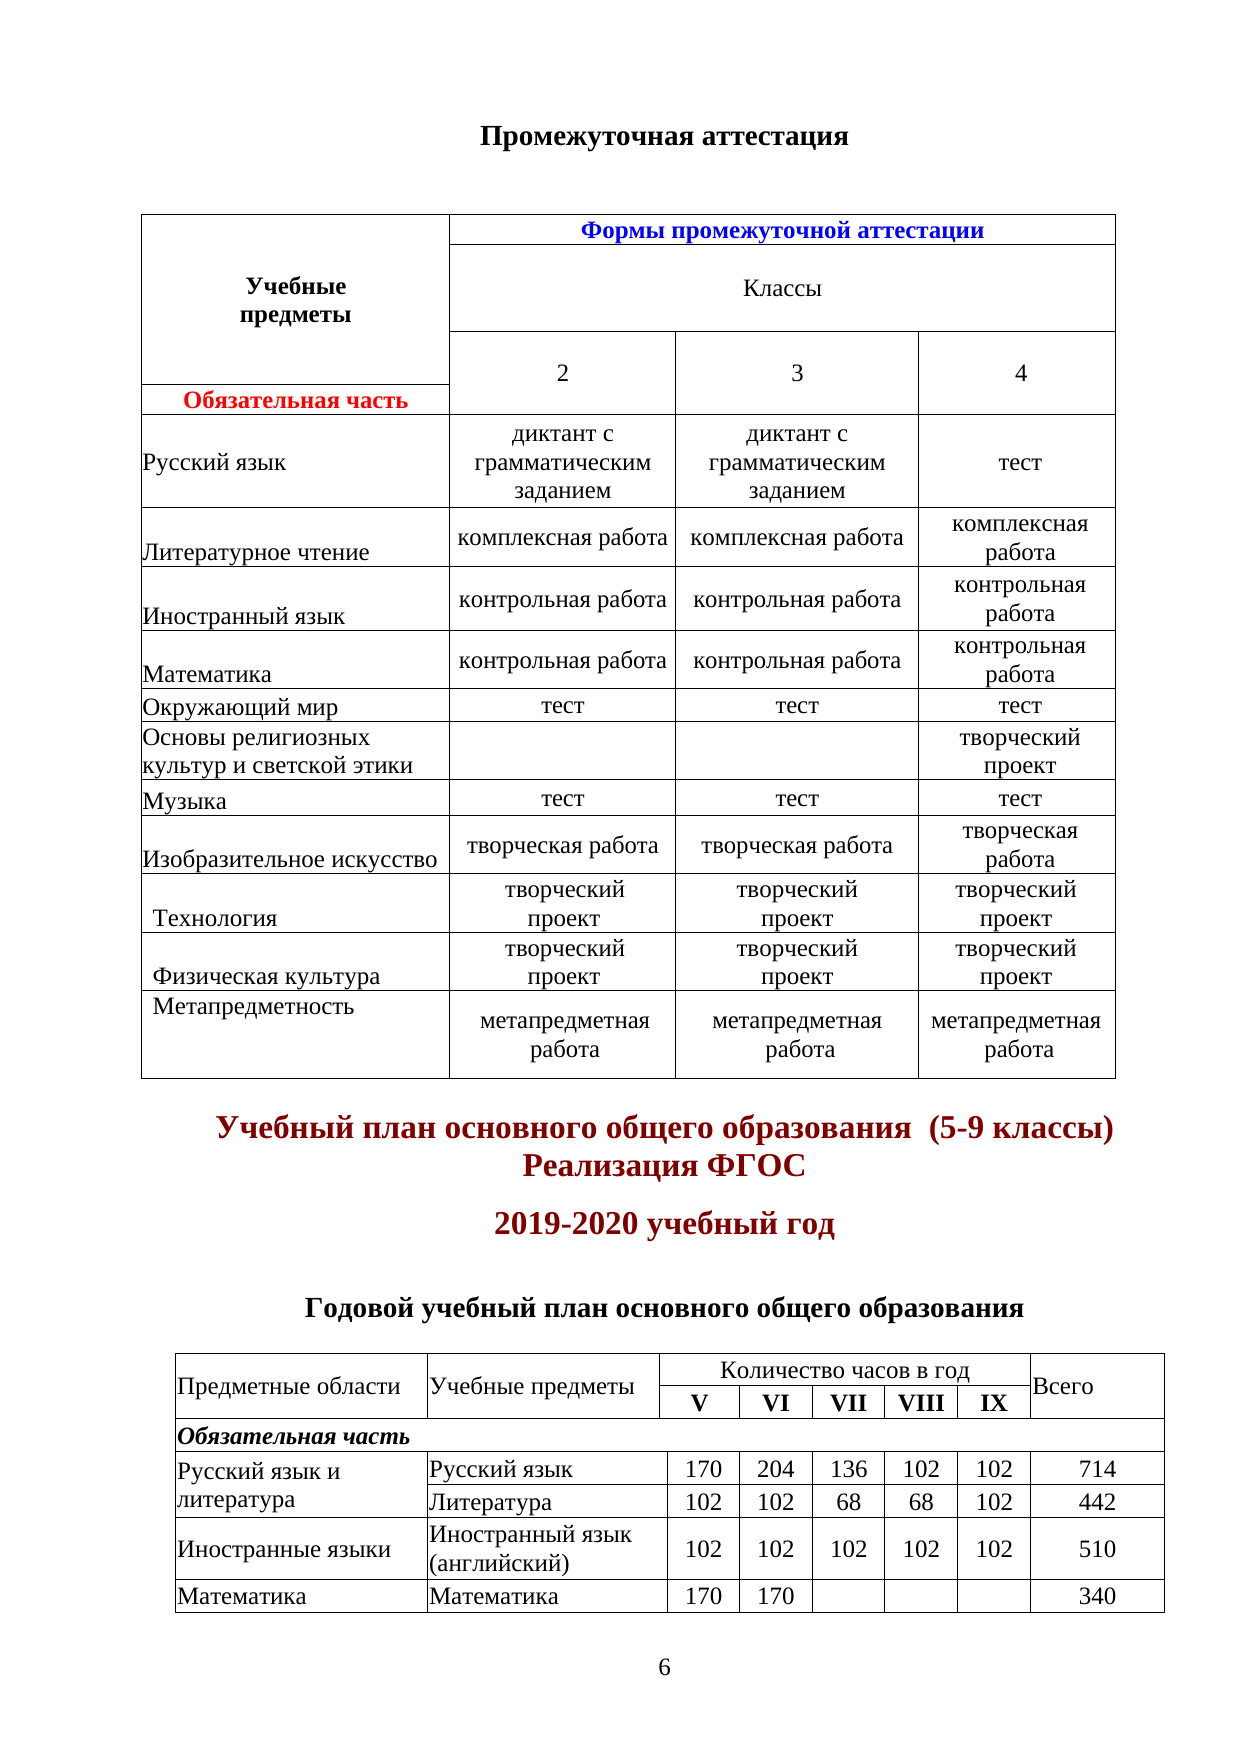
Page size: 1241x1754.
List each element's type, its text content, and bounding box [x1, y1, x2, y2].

table_cell [885, 1580, 957, 1612]
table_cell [176, 1580, 427, 1612]
table_cell 340 [1031, 1580, 1164, 1612]
table_cell тест [676, 780, 918, 814]
table_cell контрольная работа [450, 567, 675, 629]
table_cell тест [450, 689, 675, 721]
table_cell 68 [885, 1485, 957, 1517]
table_cell комплексная работа [450, 508, 675, 566]
table_cell тест [919, 780, 1115, 814]
table_cell 714 [1031, 1452, 1164, 1484]
table_header Учебные предметы [428, 1354, 659, 1418]
table_cell 3 [676, 332, 918, 414]
table_cell IX [958, 1386, 1030, 1418]
table_header Всего [1031, 1354, 1164, 1418]
table_cell тест [919, 415, 1115, 507]
table_cell тест [676, 689, 918, 721]
table_cell 102 [885, 1452, 957, 1484]
table_cell комплексная работа [919, 508, 1115, 566]
table_cell Иностранные языки [176, 1518, 427, 1579]
table_cell творческий проект [450, 874, 675, 932]
table_cell Изобразительное искусство [142, 816, 449, 873]
table_cell [813, 1580, 884, 1612]
table_cell Классы [450, 245, 1115, 331]
table_cell 68 [813, 1485, 884, 1517]
table_cell творческий проект [676, 933, 918, 990]
table_cell 170 [740, 1580, 812, 1612]
table_cell 102 [740, 1518, 812, 1579]
table_cell метапредметная работа [450, 991, 675, 1077]
table_cell 170 [668, 1580, 739, 1612]
table_cell диктант с грамматическим заданием [676, 415, 918, 507]
table_cell 102 [668, 1518, 739, 1579]
table_cell Обязательная часть [176, 1419, 1164, 1451]
table_cell творческая работа [450, 816, 675, 873]
text Реализация ФГОС [177, 1146, 1152, 1184]
table_cell Иностранный язык (английский) [428, 1518, 667, 1579]
table_cell 102 [668, 1485, 739, 1517]
table_cell Литературное чтение [142, 508, 449, 566]
table_cell VIII [885, 1386, 957, 1418]
table_cell 136 [813, 1452, 884, 1484]
table_cell диктант с грамматическим заданием [450, 415, 675, 507]
table_cell Технология [142, 874, 449, 932]
table_cell Метапредметность [142, 991, 449, 1077]
table_cell контрольная работа [919, 567, 1115, 629]
table_cell Окружающий мир [142, 689, 449, 721]
text Учебный план основного общего образования (5-9 классы) [177, 1107, 1152, 1146]
table_cell 204 [740, 1452, 812, 1484]
table_cell творческая работа [676, 816, 918, 873]
table_cell Иностранный язык [142, 567, 449, 629]
table_cell Литература [428, 1485, 667, 1517]
table_cell [450, 722, 675, 779]
table_header Количество часов в год [660, 1354, 1030, 1385]
table_cell творческая работа [919, 816, 1115, 873]
text Промежуточная аттестация [177, 118, 1152, 152]
table_cell творческий проект [919, 722, 1115, 779]
table_cell 102 [885, 1518, 957, 1579]
table_cell Физическая культура [142, 933, 449, 990]
table_cell контрольная работа [676, 567, 918, 629]
table_cell 102 [958, 1518, 1030, 1579]
table_cell 2 [450, 332, 675, 414]
table_cell Музыка [142, 780, 449, 814]
table_cell контрольная работа [919, 631, 1115, 688]
table_cell тест [450, 780, 675, 814]
table_cell V [660, 1386, 739, 1418]
table_cell метапредметная работа [676, 991, 918, 1077]
table_cell 510 [1031, 1518, 1164, 1579]
table_cell Русский язык и литература [176, 1452, 427, 1517]
table_cell творческий проект [919, 933, 1115, 990]
table_cell [958, 1580, 1030, 1612]
table_cell творческий проект [450, 933, 675, 990]
table_header Формы промежуточной аттестации [450, 215, 1115, 244]
table_cell Русский язык [142, 415, 449, 507]
table_cell Математика [428, 1580, 667, 1612]
table_cell Математика [142, 631, 449, 688]
table_cell 4 [919, 332, 1115, 414]
table_cell творческий проект [919, 874, 1115, 932]
table_cell VI [740, 1386, 812, 1418]
table_cell 102 [813, 1518, 884, 1579]
table_cell творческий проект [676, 874, 918, 932]
table_cell метапредметная работа [919, 991, 1115, 1077]
table_cell 102 [958, 1452, 1030, 1484]
table_cell Русский язык [428, 1452, 667, 1484]
table_cell 102 [958, 1485, 1030, 1517]
table_header Учебные предметы [142, 215, 449, 384]
table_cell 170 [668, 1452, 739, 1484]
text Годовой учебный план основного общего образования [177, 1290, 1152, 1323]
table_cell комплексная работа [676, 508, 918, 566]
table_cell 102 [740, 1485, 812, 1517]
table_header Предметные области [176, 1354, 427, 1418]
text 2019-2020 учебный год [177, 1203, 1152, 1241]
table_cell Основы религиозных культур и светской этики [142, 722, 449, 779]
table_cell VII [813, 1386, 884, 1418]
table_cell [676, 722, 918, 779]
table_cell контрольная работа [450, 631, 675, 688]
table_cell контрольная работа [676, 631, 918, 688]
table_cell 442 [1031, 1485, 1164, 1517]
table_cell Обязательная часть [142, 385, 449, 414]
table_cell тест [919, 689, 1115, 721]
